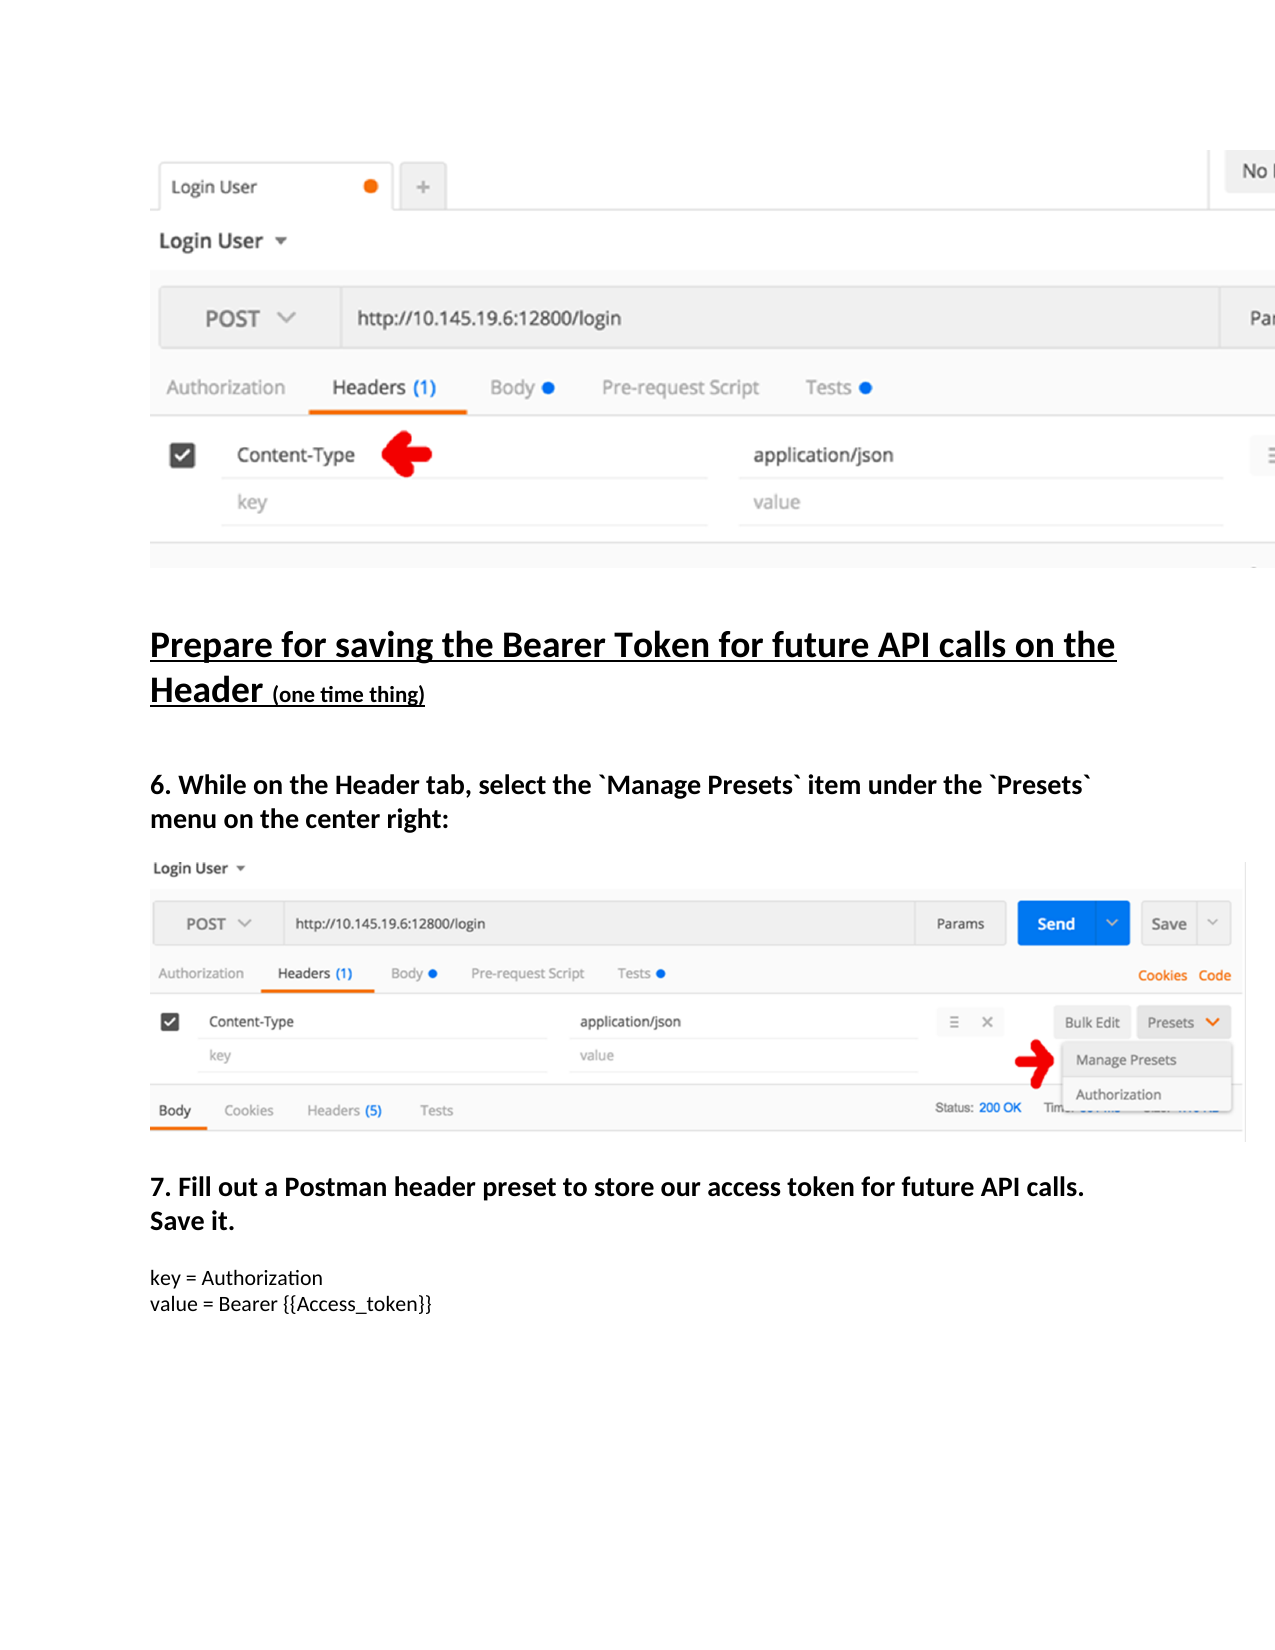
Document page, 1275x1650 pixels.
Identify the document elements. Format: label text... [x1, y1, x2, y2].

text 6. While on the Header tab, select the `Manage Presets` item under the `Presets` menu on the center right: [150, 767, 1125, 836]
text 7. Fill out a Postman header preset to store our access token for future API calls. Save it. [150, 1168, 1125, 1237]
text value = Bearer {{Access_token}} [150, 1291, 1125, 1317]
picture [150, 150, 1275, 568]
text Prepare for saving the Bearer Token for future API calls on the Header (one time thing) [150, 621, 1125, 712]
picture [150, 862, 1246, 1142]
text key = Authorization [150, 1264, 1125, 1291]
